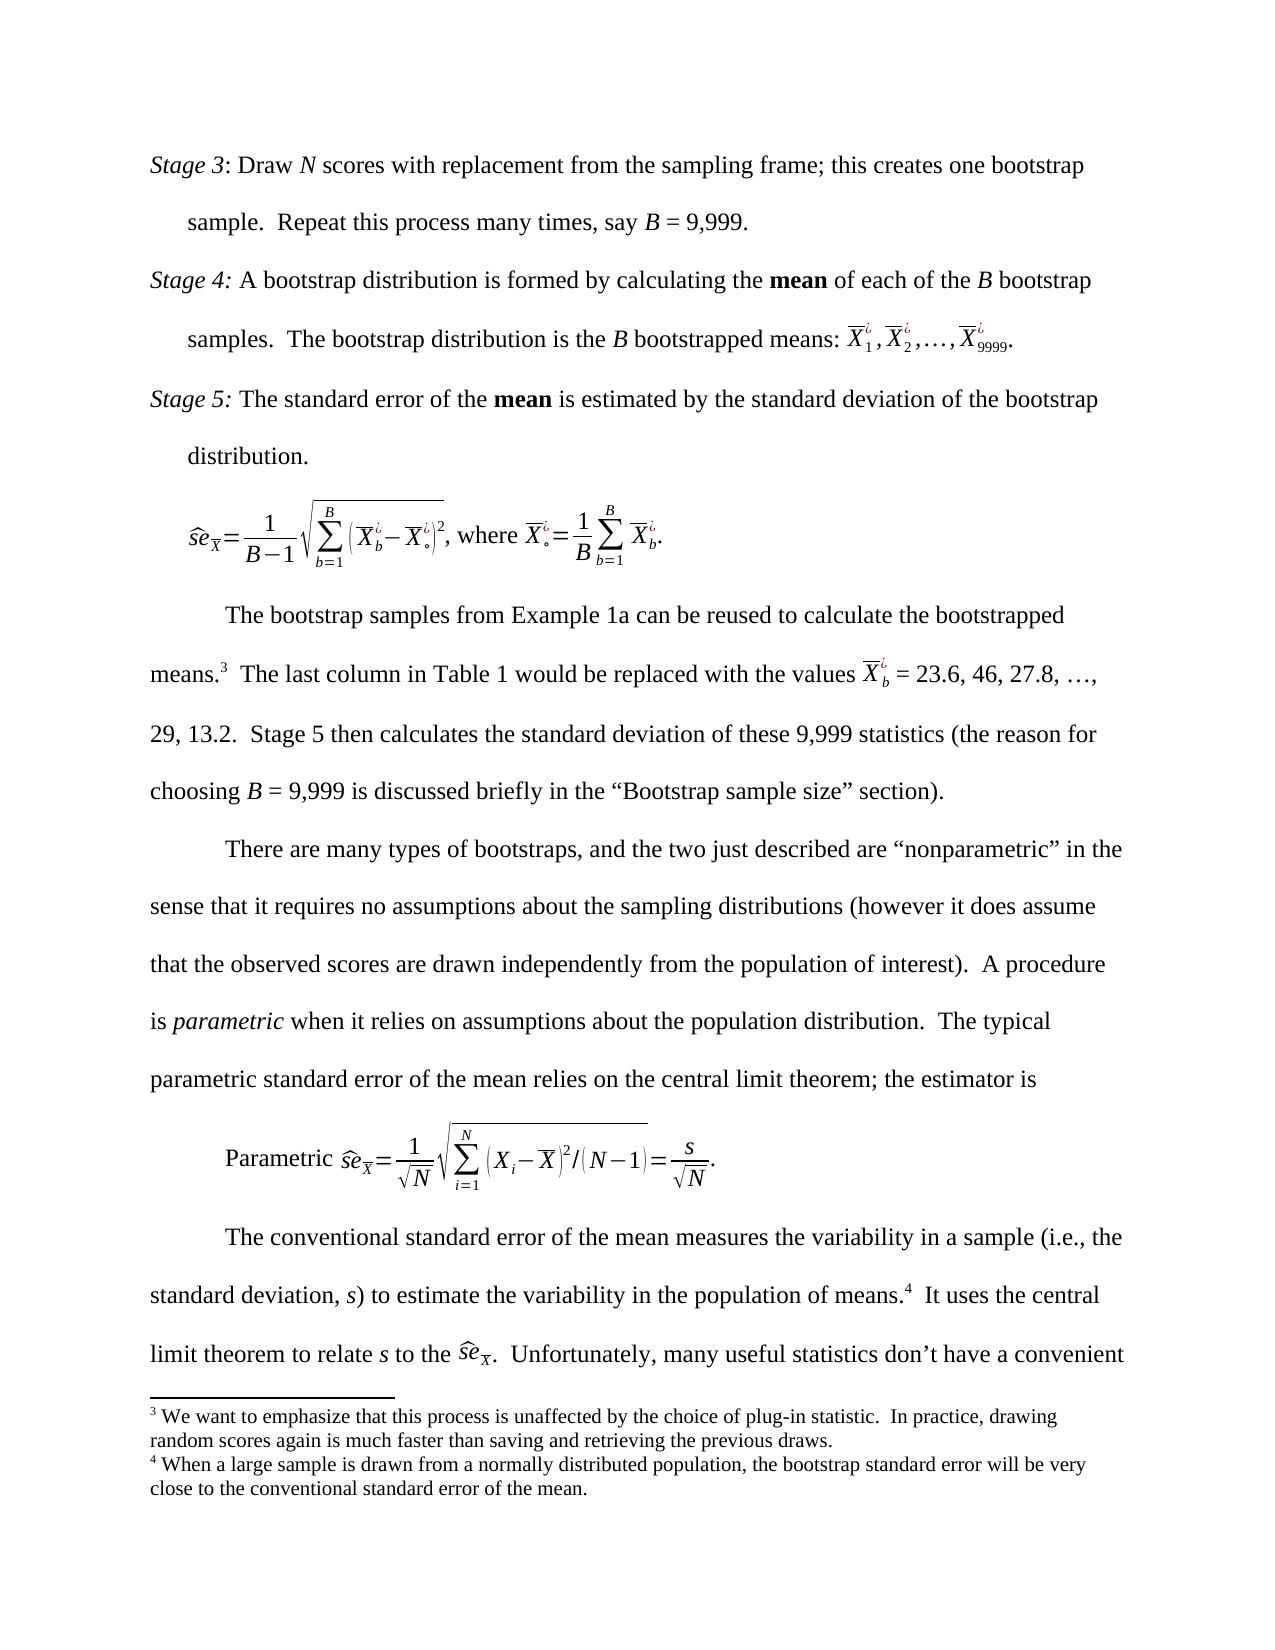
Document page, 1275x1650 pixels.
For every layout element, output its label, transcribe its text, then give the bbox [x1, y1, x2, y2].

list Stage 4: A bootstrap distribution is formed by calculating the mean of each of the B bootstrap samples. The bootstrap distribution is the B bootstrapped means: . [150, 265, 1125, 355]
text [150, 1222, 1125, 1369]
list Stage 5: The standard error of the mean is estimated by the standard deviation of the bootstrap distribution. , where . [150, 384, 1125, 571]
list Stage 3: Draw N scores with replacement from the sampling frame; this creates one bootstrap sample. Repeat this process many times, say B = 9,999. [150, 150, 1125, 236]
text Parametric . [150, 1121, 1125, 1194]
text The bootstrap samples from Example 1a can be reused to calculate the bootstrapped means. The last column in Table 1 would be replaced with the values = 23.6, 46, 27.8, …, 29, 13.2. Stage 5 then calculates the standard deviation of these 9,999 statistics (the reason for choosing B = 9,999 is discussed briefly in the “Bootstrap sample size” section). [150, 600, 1125, 805]
text There are many types of bootstraps, and the two just described are “nonparametric” in the sense that it requires no assumptions about the sampling distributions (however it does assume that the observed scores are drawn independently from the population of interest). A procedure is parametric when it relies on assumptions about the population distribution. The typical parametric standard error of the mean relies on the central limit theorem; the estimator is [150, 834, 1125, 1093]
